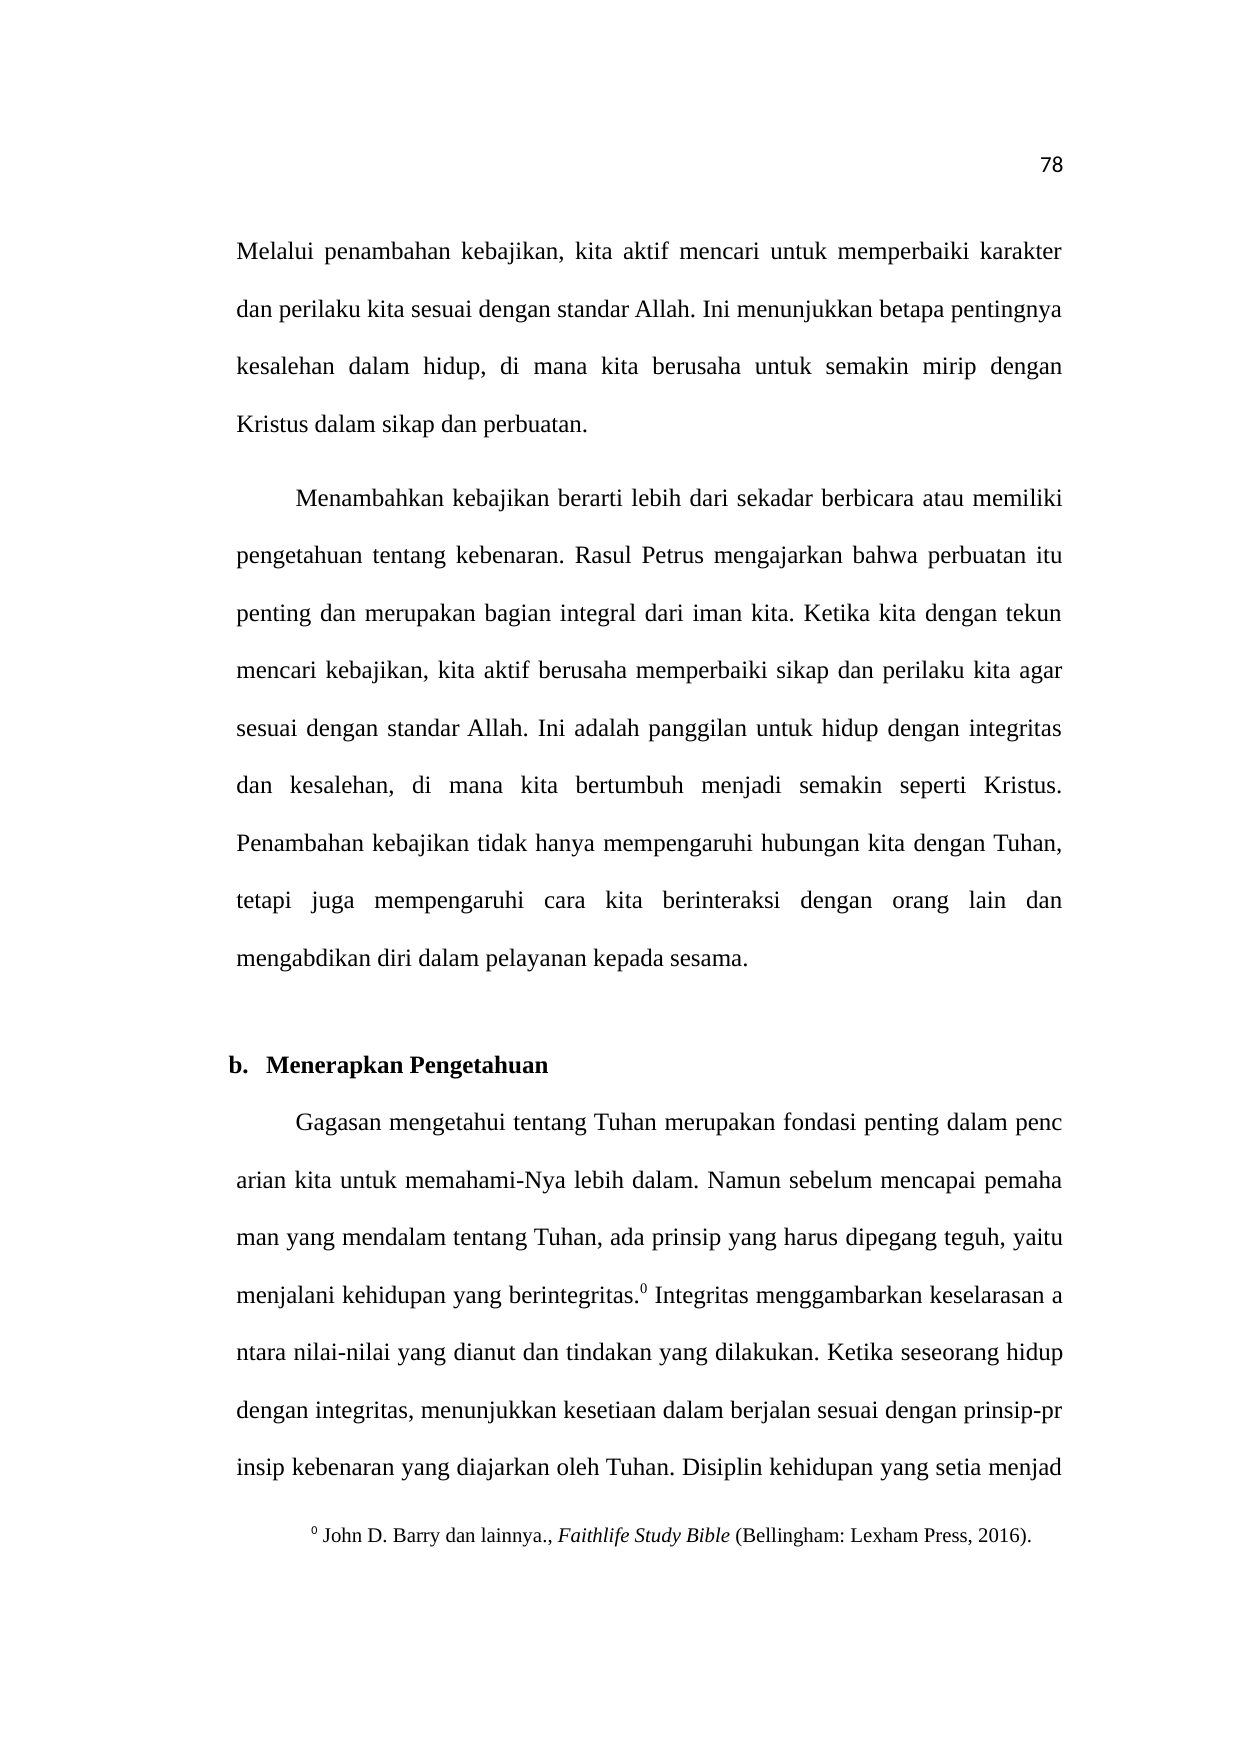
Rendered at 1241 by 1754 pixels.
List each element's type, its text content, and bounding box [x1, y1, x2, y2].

text Menambahkan kebajikan berarti lebih dari sekadar berbicara atau memiliki pengetahuan tentang kebenaran. Rasul Petrus mengajarkan bahwa perbuatan itu penting dan merupakan bagian integral dari iman kita. Ketika kita dengan tekun mencari kebajikan, kita aktif berusaha memperbaiki sikap dan perilaku kita agar sesuai dengan standar Allah. Ini adalah panggilan untuk hidup dengan integritas dan kesalehan, di mana kita bertumbuh menjadi semakin seperti Kristus. Penambahan kebajikan tidak hanya mempengaruhi hubungan kita dengan Tuhan, tetapi juga mempengaruhi cara kita berinteraksi dengan orang lain dan mengabdikan diri dalam pelayanan kepada sesama. [236, 483, 1063, 972]
subtitle Menerapkan Pengetahuan [228, 1050, 1063, 1079]
